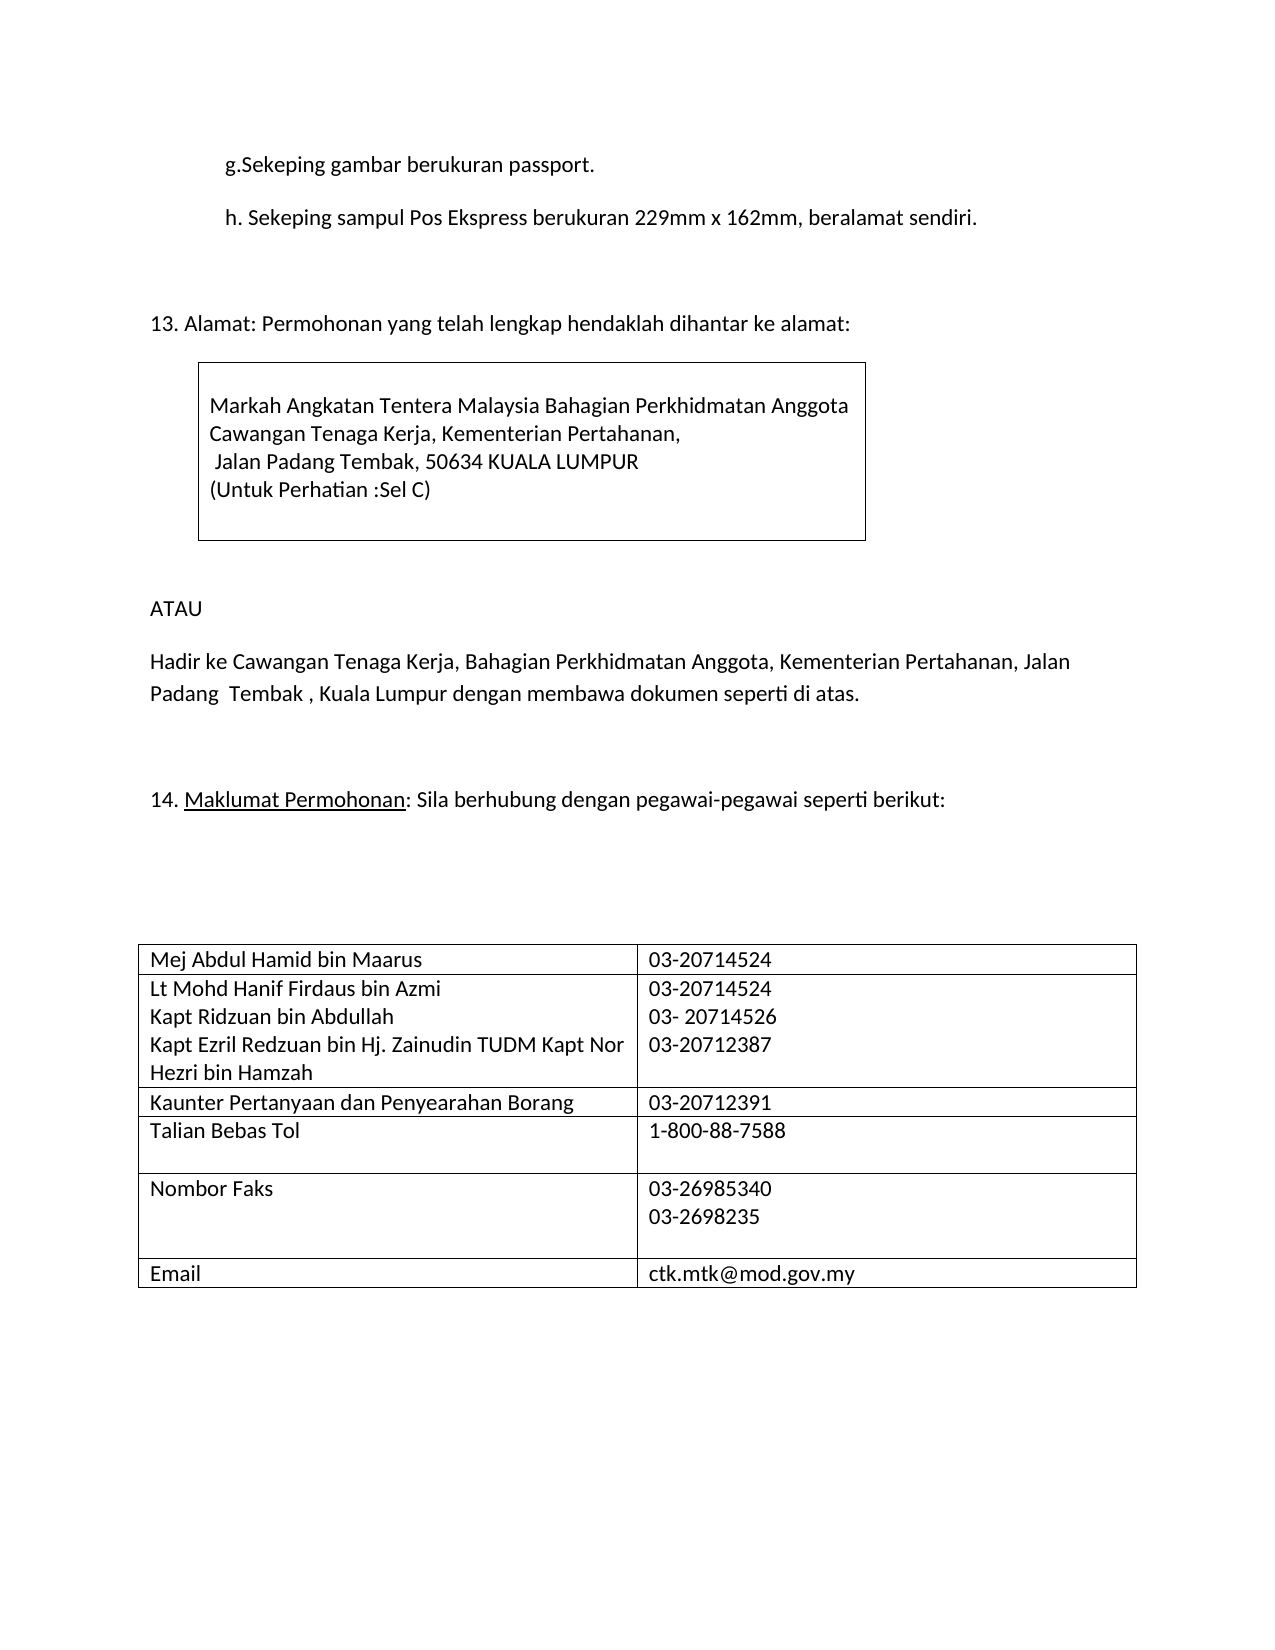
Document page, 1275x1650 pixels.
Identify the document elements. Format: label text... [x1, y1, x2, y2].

table_cell Email [139, 1259, 637, 1287]
table_cell 03-20714524 03- 20714526 03-20712387 [638, 975, 1136, 1087]
table_cell Kaunter Pertanyaan dan Penyearahan Borang [139, 1088, 637, 1116]
text Hadir ke Cawangan Tenaga Kerja, Bahagian Perkhidmatan Anggota, Kementerian Pertahanan, Jalan Padang Tembak , Kuala Lumpur dengan membawa dokumen seperti di atas. [150, 647, 1125, 707]
table_cell Nombor Faks [139, 1174, 637, 1258]
text 14. Maklumat Permohonan: Sila berhubung dengan pegawai-pegawai seperti berikut: [150, 785, 1125, 813]
table_cell Talian Bebas Tol [139, 1117, 637, 1173]
text ATAU [150, 594, 1125, 622]
table_cell Lt Mohd Hanif Firdaus bin Azmi Kapt Ridzuan bin Abdullah Kapt Ezril Redzuan bin Hj. Zainudin TUDM Kapt Nor Hezri bin Hamzah [139, 975, 637, 1087]
table_cell 03-26985340 03-2698235 [638, 1174, 1136, 1258]
text 13. Alamat: Permohonan yang telah lengkap hendaklah dihantar ke alamat: [150, 309, 1125, 337]
table_cell 03-20712391 [638, 1088, 1136, 1116]
text h. Sekeping sampul Pos Ekspress berukuran 229mm x 162mm, beralamat sendiri. [150, 203, 1125, 231]
table_cell 1-800-88-7588 [638, 1117, 1136, 1173]
table_header Mej Abdul Hamid bin Maarus [139, 945, 637, 973]
table_cell ctk.mtk@mod.gov.my [638, 1259, 1136, 1287]
table_header Markah Angkatan Tentera Malaysia Bahagian Perkhidmatan Anggota Cawangan Tenaga Kerja, Kementerian Pertahanan, Jalan Padang Tembak, 50634 KUALA LUMPUR (Untuk Perhatian :Sel C) [199, 363, 865, 540]
text g.Sekeping gambar berukuran passport. [150, 150, 1125, 178]
table_header 03-20714524 [638, 945, 1136, 973]
